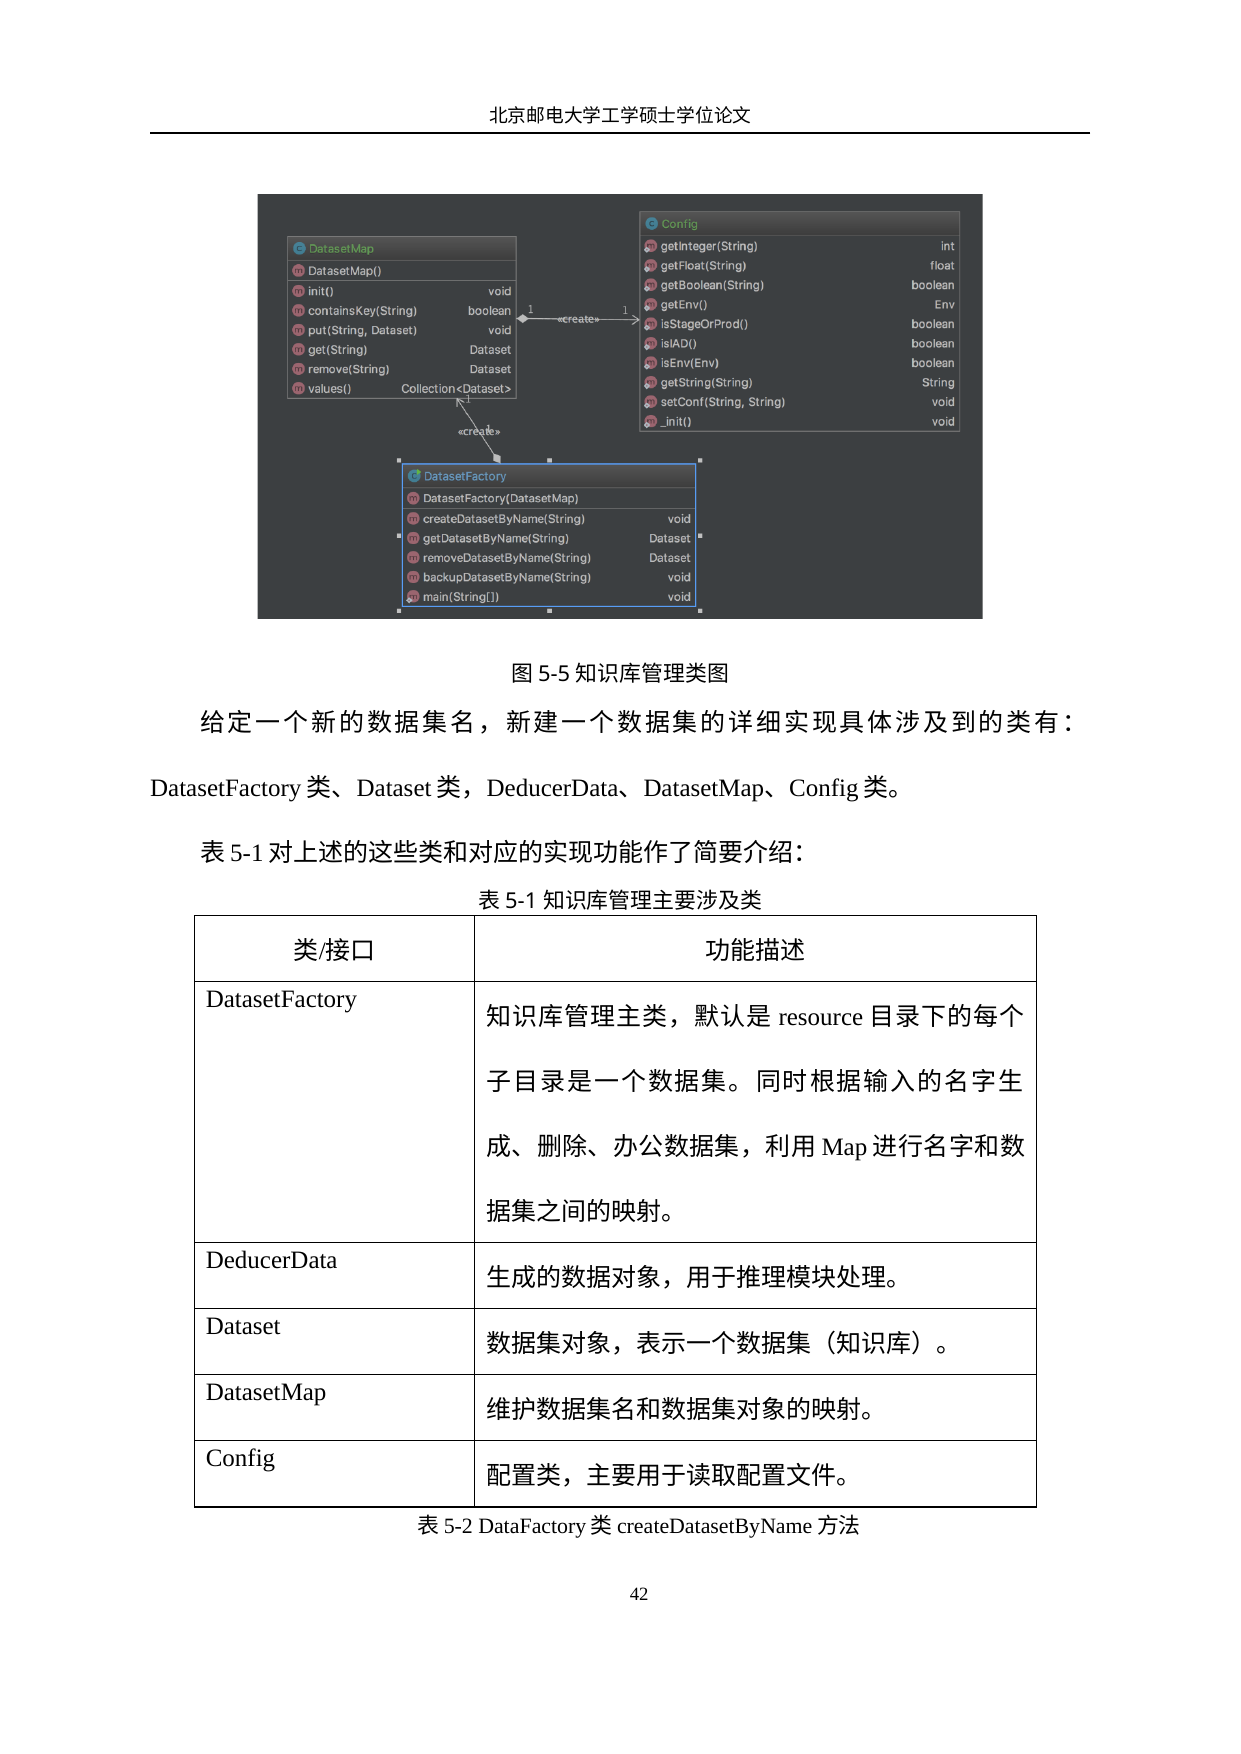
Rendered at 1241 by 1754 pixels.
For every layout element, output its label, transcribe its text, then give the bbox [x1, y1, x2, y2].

table_header 功能描述 [475, 916, 1036, 981]
table_cell 维护数据集名和数据集对象的映射。 [475, 1375, 1036, 1440]
text 表5-1 知识库管理主要涉及类 [150, 883, 1090, 915]
text 表5-1对上述的这些类和对应的实现功能作了简要介绍： [150, 818, 1090, 883]
table_cell 知识库管理主类，默认是resource目录下的每个子目录是一个数据集。同时根据输入的名字生成、删除、办公数据集，利用Map进行名字和数据集之间的映射。 [475, 982, 1036, 1242]
picture [257, 194, 983, 619]
table_cell DeducerData [195, 1243, 474, 1308]
text 图5-5 知识库管理类图 [150, 655, 1090, 688]
table_cell 配置类，主要用于读取配置文件。 [475, 1441, 1036, 1506]
table_cell DatasetMap [195, 1375, 474, 1440]
table_cell Config [195, 1441, 474, 1506]
table_header 类/接口 [195, 916, 474, 981]
table_cell Dataset [195, 1309, 474, 1374]
table_cell DatasetFactory [195, 982, 474, 1242]
table_cell 数据集对象，表示一个数据集（知识库）。 [475, 1309, 1036, 1374]
text 表5-2 DataFactory类createDatasetByName方法 [150, 1507, 1090, 1540]
table_cell 生成的数据对象，用于推理模块处理。 [475, 1243, 1036, 1308]
text 给定一个新的数据集名，新建一个数据集的详细实现具体涉及到的类有：DatasetFactory类、Dataset类，DeducerData、DatasetMap、Config类。 [150, 688, 1090, 818]
